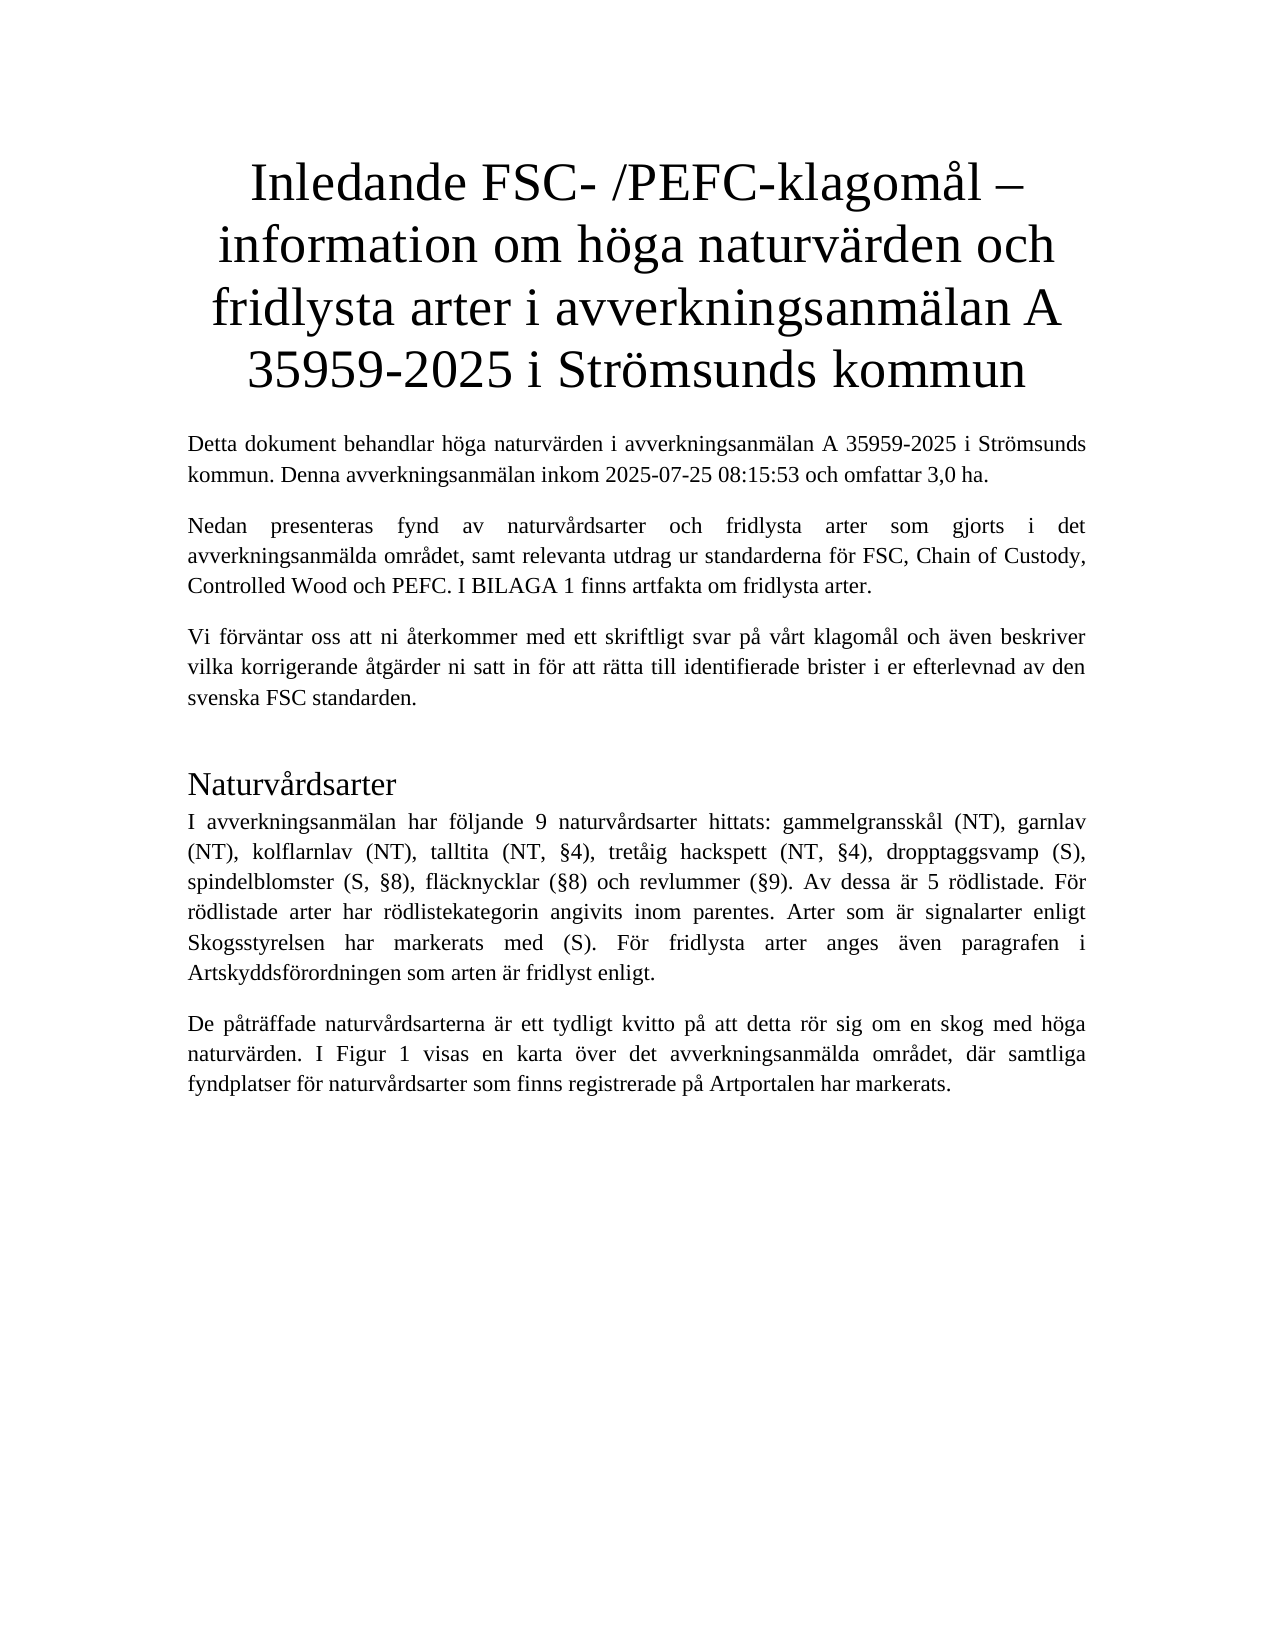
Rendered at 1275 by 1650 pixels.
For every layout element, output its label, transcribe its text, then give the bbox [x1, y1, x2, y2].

text I avverkningsanmälan har följande 9 naturvårdsarter hittats: gammelgransskål (NT), garnlav (NT), kolflarnlav (NT), talltita (NT, §4), tretåig hackspett (NT, §4), dropptaggsvamp (S), spindelblomster (S, §8), fläcknycklar (§8) och revlummer (§9). Av dessa är 5 rödlistade. För rödlistade arter har rödlistekategorin angivits inom parentes. Arter som är signalarter enligt Skogsstyrelsen har markerats med (S). För fridlysta arter anges även paragrafen i Artskyddsförordningen som arten är fridlyst enligt. [187, 808, 1087, 985]
text Vi förväntar oss att ni återkommer med ett skriftligt svar på vårt klagomål och även beskriver vilka korrigerande åtgärder ni satt in för att rätta till identifierade brister i er efterlevnad av den svenska FSC standarden. [187, 623, 1087, 710]
subtitle Naturvårdsarter [187, 764, 1087, 802]
text Nedan presenteras fynd av naturvårdsarter och fridlysta arter som gjorts i det avverkningsanmälda området, samt relevanta utdrag ur standarderna för FSC, Chain of Custody, Controlled Wood och PEFC. I BILAGA 1 finns artfakta om fridlysta arter. [187, 512, 1087, 598]
text Detta dokument behandlar höga naturvärden i avverkningsanmälan A 35959-2025 i Strömsunds kommun. Denna avverkningsanmälan inkom 2025-07-25 08:15:53 och omfattar 3,0 ha. [187, 430, 1087, 487]
title Inledande FSC- /PEFC-klagomål – information om höga naturvärden och fridlysta arter i avverkningsanmälan A 35959-2025 i Strömsunds kommun [187, 150, 1087, 399]
text De påträffade naturvårdsarterna är ett tydligt kvitto på att detta rör sig om en skog med höga naturvärden. I Figur 1 visas en karta över det avverkningsanmälda området, där samtliga fyndplatser för naturvårdsarter som finns registrerade på Artportalen har markerats. [187, 1010, 1087, 1097]
